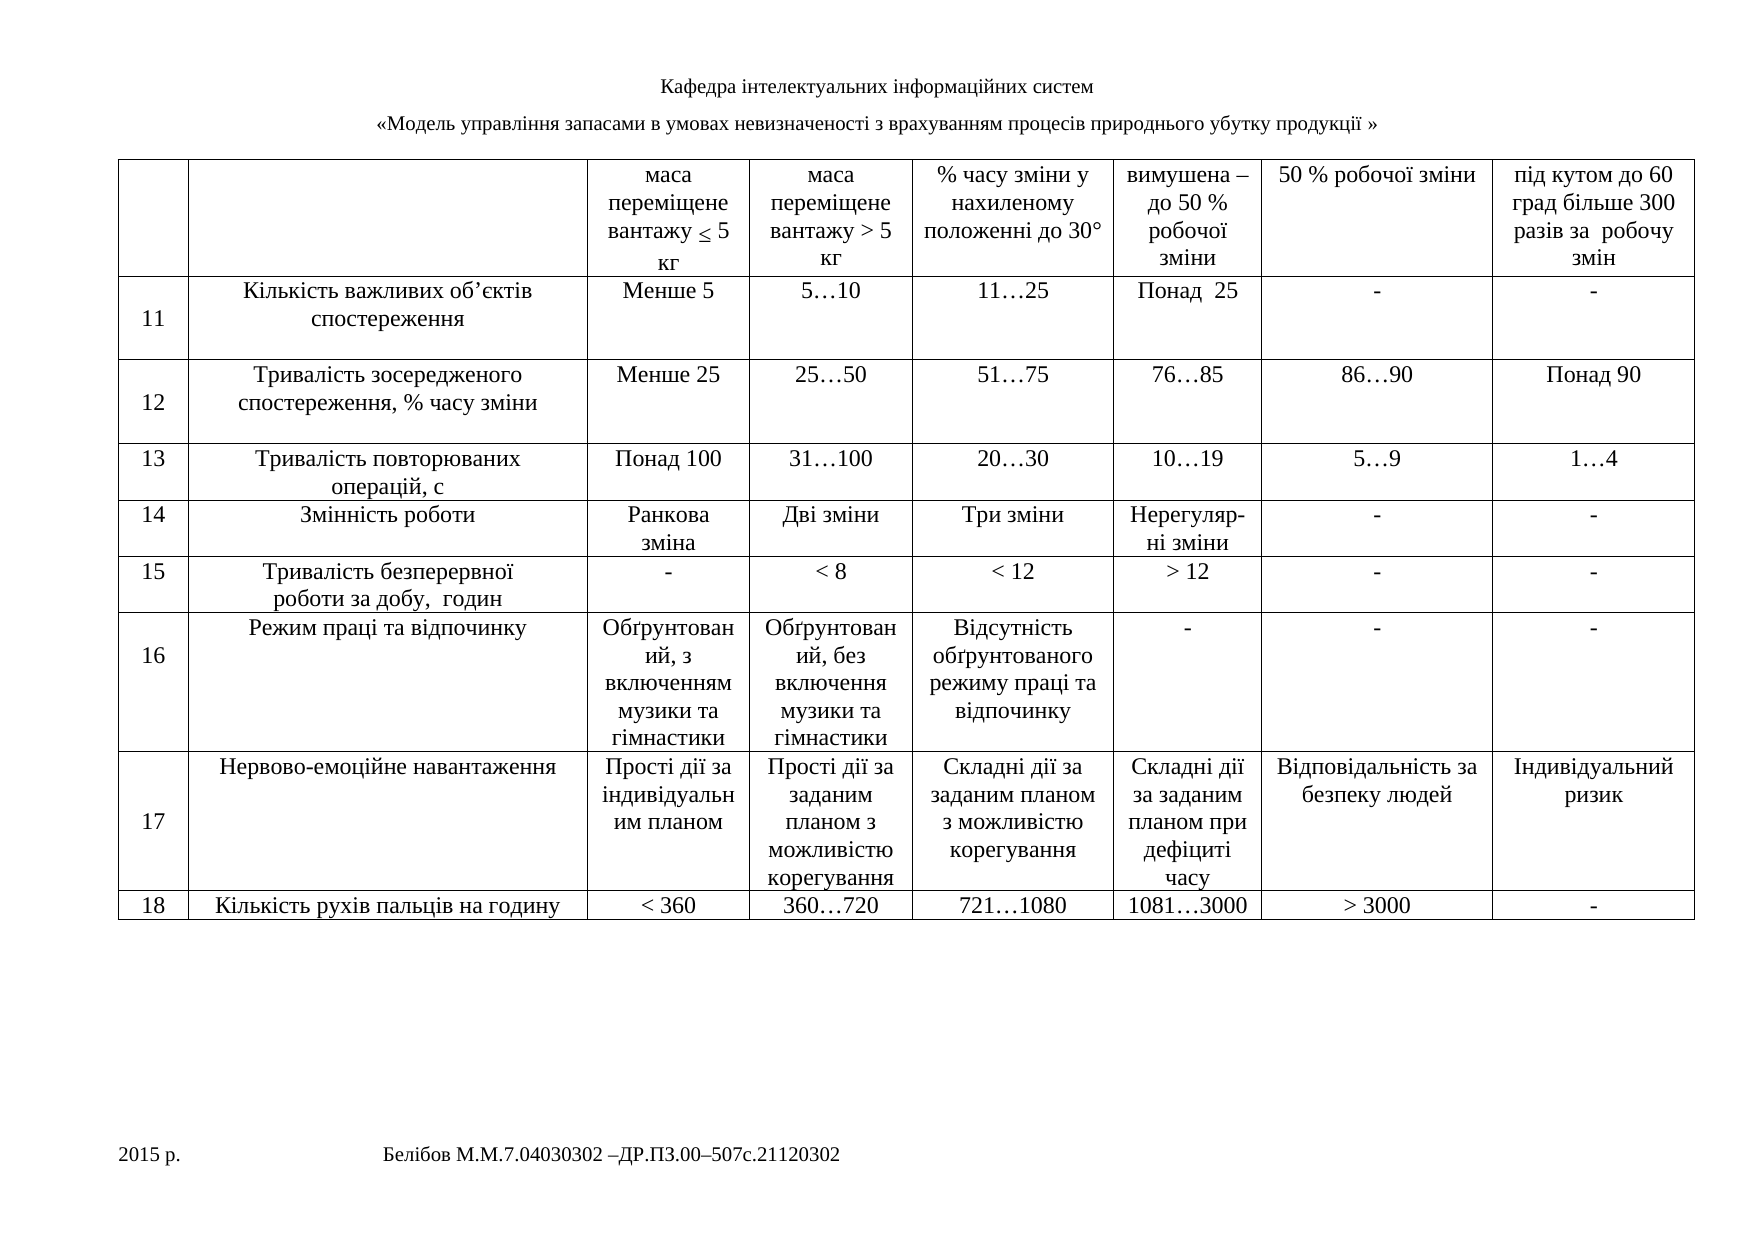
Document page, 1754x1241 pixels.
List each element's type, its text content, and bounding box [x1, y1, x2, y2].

table_cell Понад 100 [588, 444, 749, 499]
table_cell Тривалість безперервної роботи за добу, годин [189, 557, 587, 612]
table_cell Режим праці та відпочинку [189, 613, 587, 751]
table_cell - [1262, 557, 1492, 612]
table_cell Кількість важливих об’єктів спостереження [189, 277, 587, 359]
table_cell 15 [119, 557, 188, 612]
table_cell 12 [119, 360, 188, 443]
table_cell 10…19 [1114, 444, 1261, 499]
table_cell 5…10 [750, 277, 912, 359]
table_cell - [1262, 613, 1492, 751]
table_cell Прості дії за індивідуальним планом [588, 752, 749, 890]
table_cell - [1493, 501, 1694, 556]
table_cell Нервово-емоційне навантаження [189, 752, 587, 890]
table_cell 18 [119, 891, 188, 919]
table_cell Індивідуальний ризик [1493, 752, 1694, 890]
table_cell Менше 25 [588, 360, 749, 443]
table_cell Відповідальність за безпеку людей [1262, 752, 1492, 890]
table_cell Обґрунтований, без включення музики та гімнастики [750, 613, 912, 751]
table_cell Складні дії за заданим планом при дефіциті часу [1114, 752, 1261, 890]
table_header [1114, 160, 1261, 276]
table_cell > 3000 [1262, 891, 1492, 919]
table_cell 16 [119, 613, 188, 751]
table_header 10 [119, 160, 188, 276]
table_cell Відсутність обґрунтованого режиму праці та відпочинку [913, 613, 1113, 751]
table_cell 1081…3000 [1114, 891, 1261, 919]
table_cell 14 [119, 501, 188, 556]
table_cell 5…9 [1262, 444, 1492, 499]
table_cell - [1493, 557, 1694, 612]
table_cell > 12 [1114, 557, 1261, 612]
table_cell < 8 [750, 557, 912, 612]
table_cell Обґрунтований, з включенням музики та гімнастики [588, 613, 749, 751]
table_cell 1…4 [1493, 444, 1694, 499]
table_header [189, 160, 587, 276]
table_cell 25…50 [750, 360, 912, 443]
table_cell 20…30 [913, 444, 1113, 499]
table_cell - [1493, 613, 1694, 751]
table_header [588, 160, 749, 276]
table_cell 360…720 [750, 891, 912, 919]
table_cell 31…100 [750, 444, 912, 499]
table_cell Кількість рухів пальців на годину [189, 891, 587, 919]
table_cell Нерегуляр-ні зміни [1114, 501, 1261, 556]
table_cell Менше 5 [588, 277, 749, 359]
table_cell Дві зміни [750, 501, 912, 556]
table_cell Тривалість повторюваних операцій, с [189, 444, 587, 499]
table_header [1493, 160, 1694, 276]
table_cell < 12 [913, 557, 1113, 612]
table_cell Прості дії за заданим планом з можливістю корегування [750, 752, 912, 890]
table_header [913, 160, 1113, 276]
table_cell - [588, 557, 749, 612]
table_cell Три зміни [913, 501, 1113, 556]
table_cell - [1493, 277, 1694, 359]
table_cell < 360 [588, 891, 749, 919]
table_cell 13 [119, 444, 188, 499]
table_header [750, 160, 912, 276]
table_cell Понад 90 [1493, 360, 1694, 443]
table_cell 721…1080 [913, 891, 1113, 919]
table_cell Тривалість зосередженого спостереження, % часу зміни [189, 360, 587, 443]
table_cell Понад 25 [1114, 277, 1261, 359]
table_cell 86…90 [1262, 360, 1492, 443]
table_cell - [1262, 277, 1492, 359]
table_cell 11…25 [913, 277, 1113, 359]
table_cell Змінність роботи [189, 501, 587, 556]
table_cell - [1493, 891, 1694, 919]
table_cell 51…75 [913, 360, 1113, 443]
table_cell Складні дії за заданим планом з можливістю корегування [913, 752, 1113, 890]
table_cell 17 [119, 752, 188, 890]
table_cell - [1262, 501, 1492, 556]
table_cell Ранкова зміна [588, 501, 749, 556]
table_cell 76…85 [1114, 360, 1261, 443]
table_cell 11 [119, 277, 188, 359]
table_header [1262, 160, 1492, 276]
table_cell - [1114, 613, 1261, 751]
